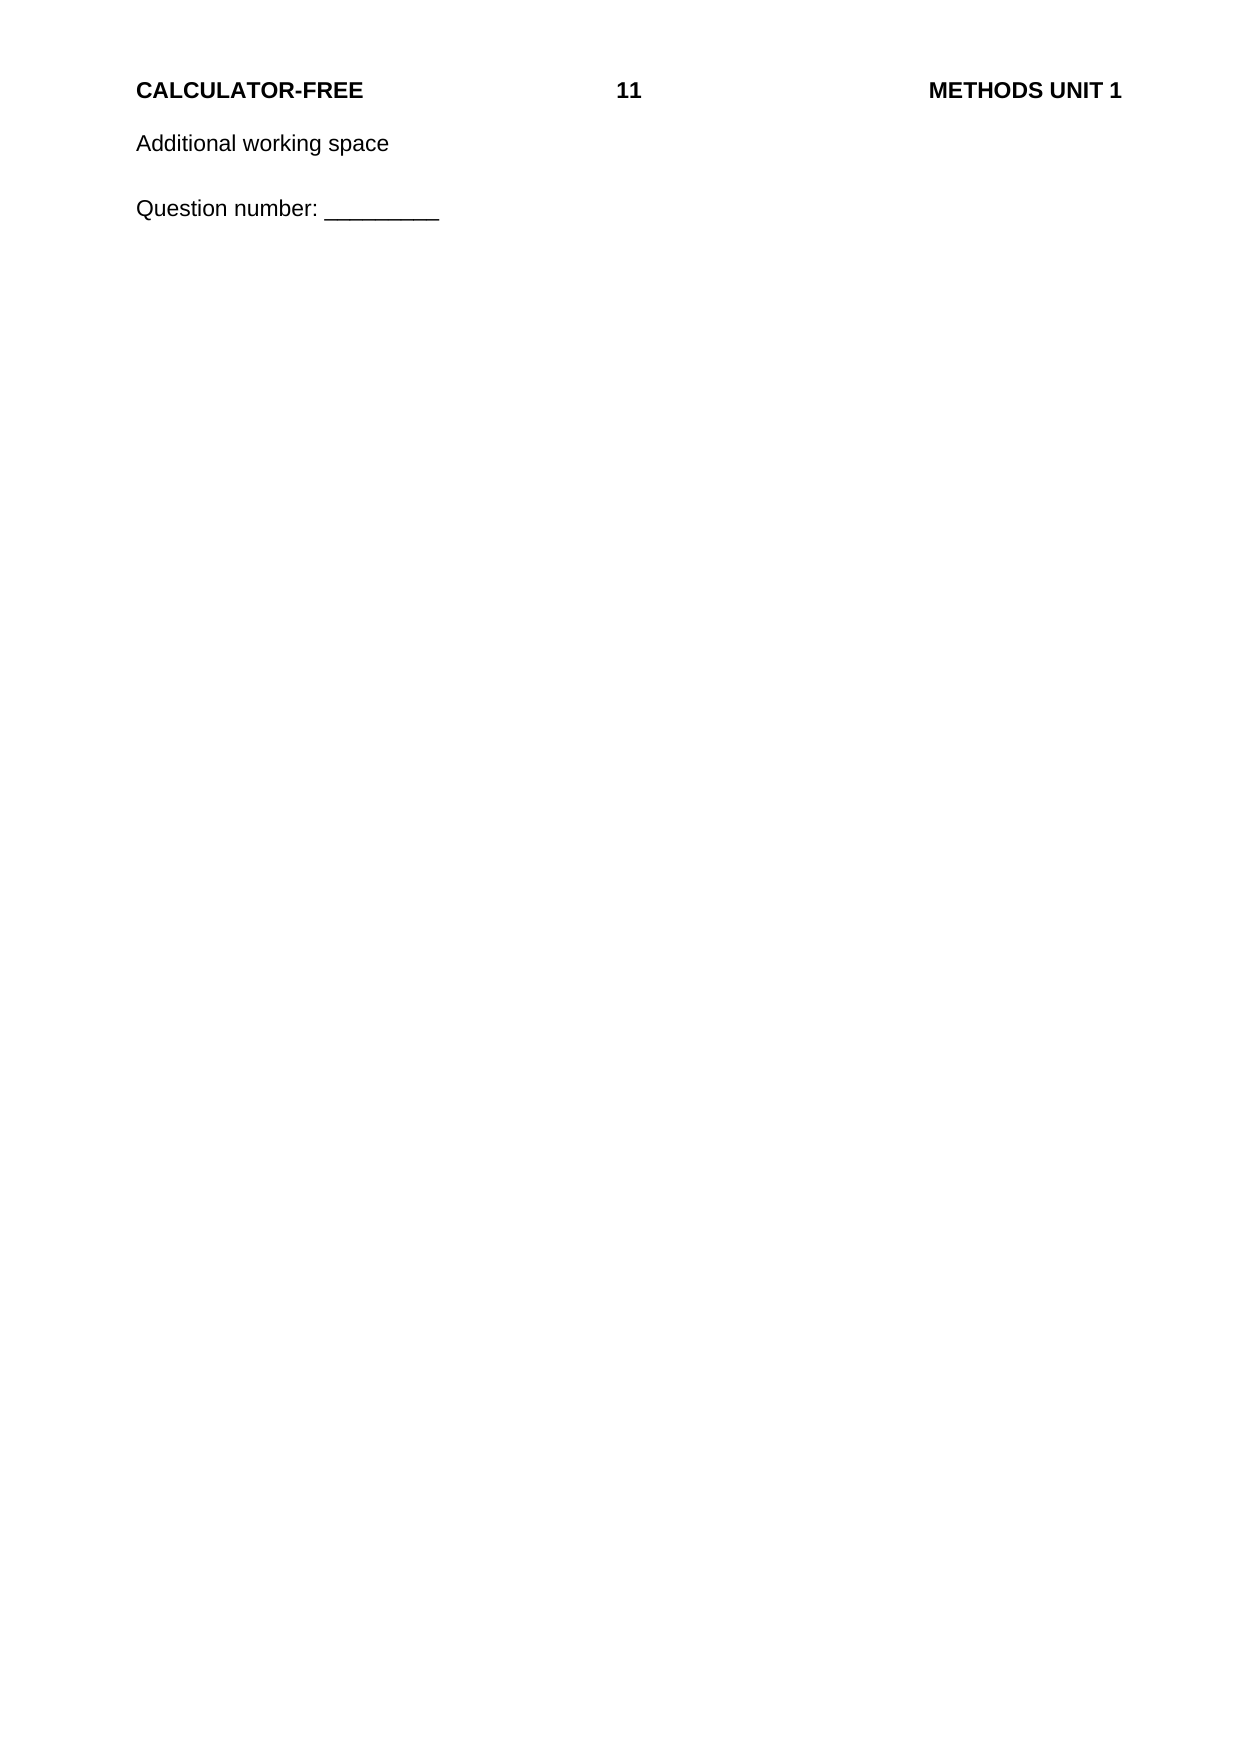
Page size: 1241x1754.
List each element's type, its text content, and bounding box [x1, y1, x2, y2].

text Question number: _________ [136, 195, 1122, 221]
text Additional working space [136, 130, 1122, 156]
